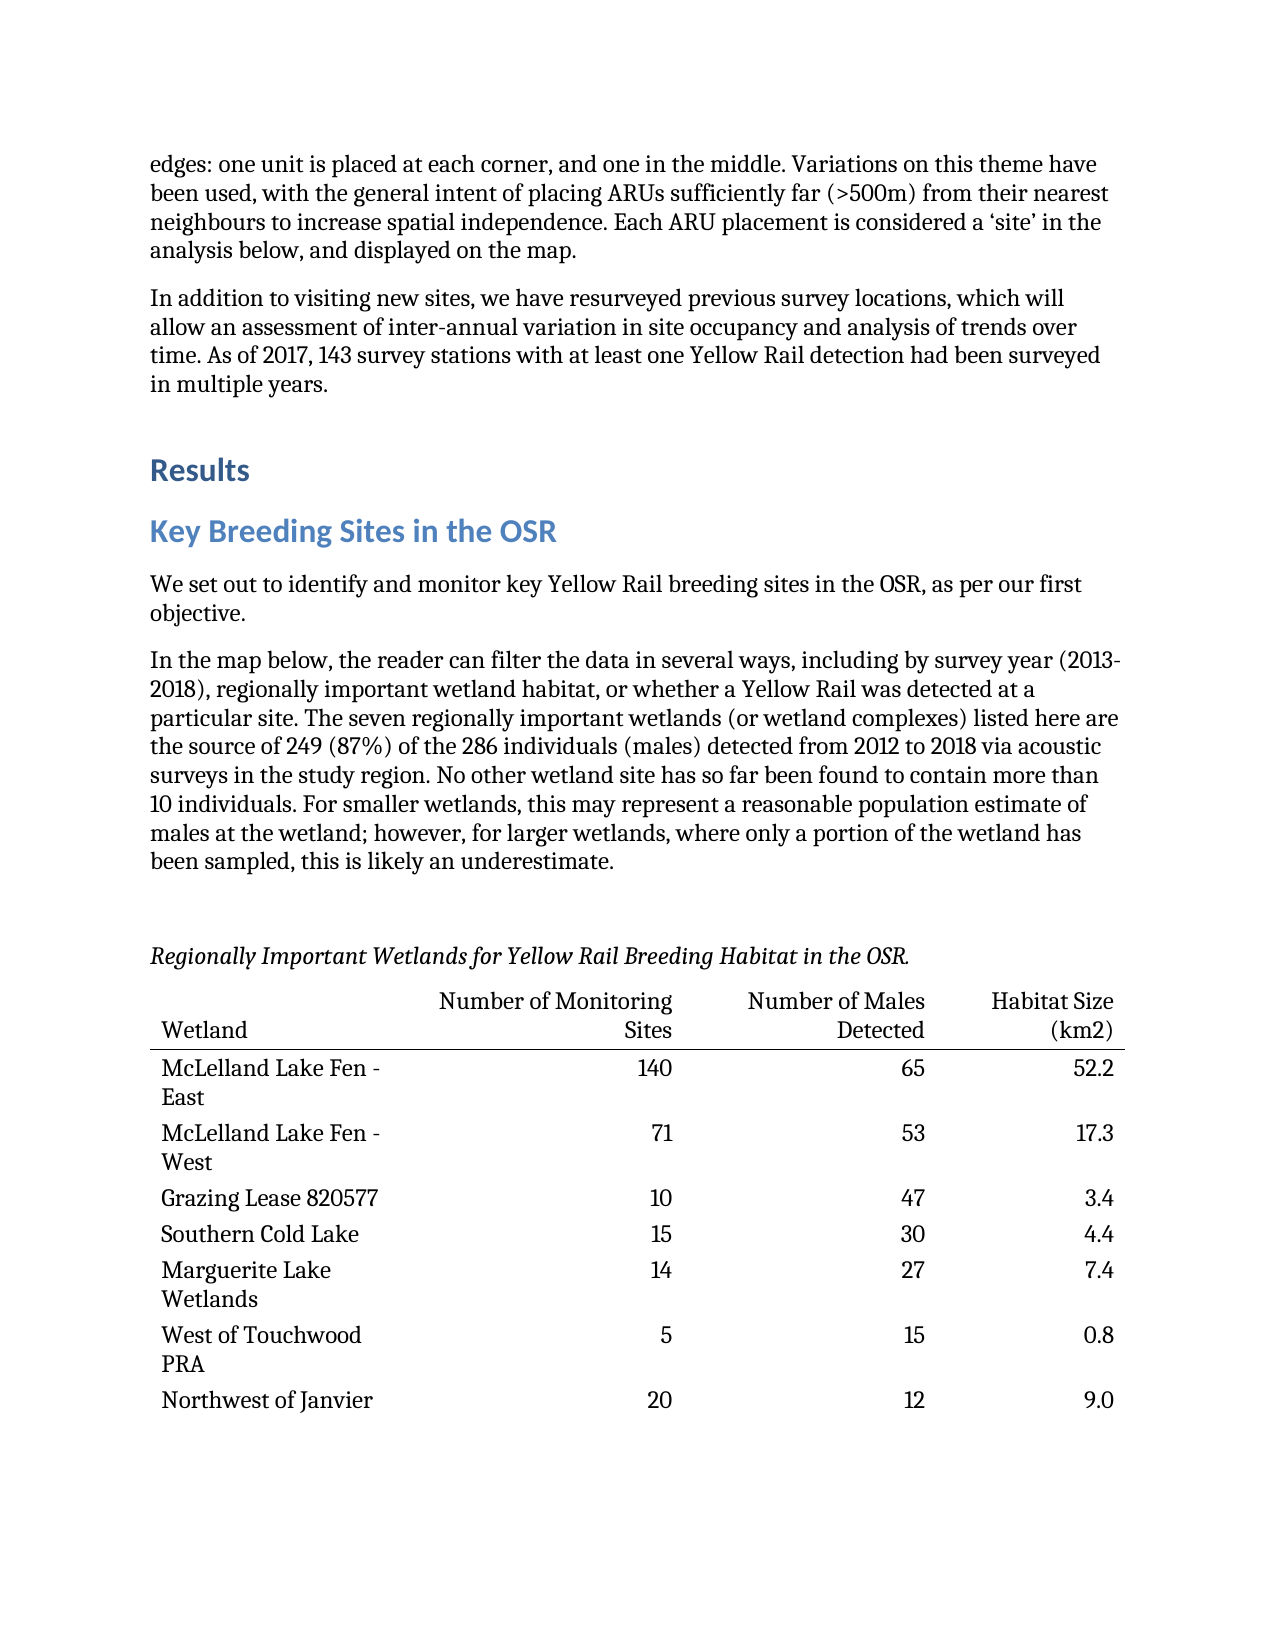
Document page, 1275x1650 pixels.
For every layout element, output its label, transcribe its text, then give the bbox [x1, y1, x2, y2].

table_cell 12 [683, 1383, 936, 1419]
table_cell 30 [683, 1216, 936, 1253]
table_cell Northwest of Janvier [150, 1383, 414, 1419]
table_cell 7.4 [936, 1253, 1125, 1318]
table_cell 0.8 [936, 1318, 1125, 1383]
table_cell 17.3 [936, 1115, 1125, 1180]
table_cell 9.0 [936, 1383, 1125, 1419]
table_cell 3.4 [936, 1180, 1125, 1216]
table_cell Grazing Lease 820577 [150, 1180, 414, 1216]
table_cell 27 [683, 1253, 936, 1318]
table_cell 71 [414, 1115, 683, 1180]
table_cell 14 [414, 1253, 683, 1318]
table_cell 140 [414, 1050, 683, 1115]
text In the map below, the reader can filter the data in several ways, including by survey year (2013-2018), regionally important wetland habitat, or whether a Yellow Rail was detected at a particular site. The seven regionally important wetlands (or wetland complexes) listed here are the source of 249 (87%) of the 286 individuals (males) detected from 2012 to 2018 via acoustic surveys in the study region. No other wetland site has so far been found to contain more than 10 individuals. For smaller wetlands, this may represent a reasonable population estimate of males at the wetland; however, for larger wetlands, where only a portion of the wetland has been sampled, this is likely an underestimate. [150, 646, 1125, 876]
text We set out to identify and monitor key Yellow Rail breeding sites in the OSR, as per our first objective. [150, 570, 1125, 627]
table_cell 4.4 [936, 1216, 1125, 1253]
table_header Habitat Size (km2) [936, 984, 1125, 1048]
table_cell 15 [683, 1318, 936, 1383]
table_header Wetland [150, 984, 414, 1048]
table_cell Southern Cold Lake [150, 1216, 414, 1253]
text Regionally Important Wetlands for Yellow Rail Breeding Habitat in the OSR. [150, 942, 1125, 971]
table_cell 47 [683, 1180, 936, 1216]
table_cell 52.2 [936, 1050, 1125, 1115]
table_cell 65 [683, 1050, 936, 1115]
table_cell 5 [414, 1318, 683, 1383]
table_cell McLelland Lake Fen - West [150, 1115, 414, 1180]
subtitle Results [150, 449, 1125, 489]
subtitle Key Breeding Sites in the OSR [150, 510, 1125, 551]
table_cell 15 [414, 1216, 683, 1253]
table_cell 10 [414, 1180, 683, 1216]
table_cell Marguerite Lake Wetlands [150, 1253, 414, 1318]
table_header Number of Monitoring Sites [414, 984, 683, 1048]
table_cell McLelland Lake Fen - East [150, 1050, 414, 1115]
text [150, 150, 1125, 265]
text In addition to visiting new sites, we have resurveyed previous survey locations, which will allow an assessment of inter-annual variation in site occupancy and analysis of trends over time. As of 2017, 143 survey stations with at least one Yellow Rail detection had been surveyed in multiple years. [150, 284, 1125, 399]
table_cell 53 [683, 1115, 936, 1180]
table_cell West of Touchwood PRA [150, 1318, 414, 1383]
table_header Number of Males Detected [683, 984, 936, 1048]
table_cell 20 [414, 1383, 683, 1419]
